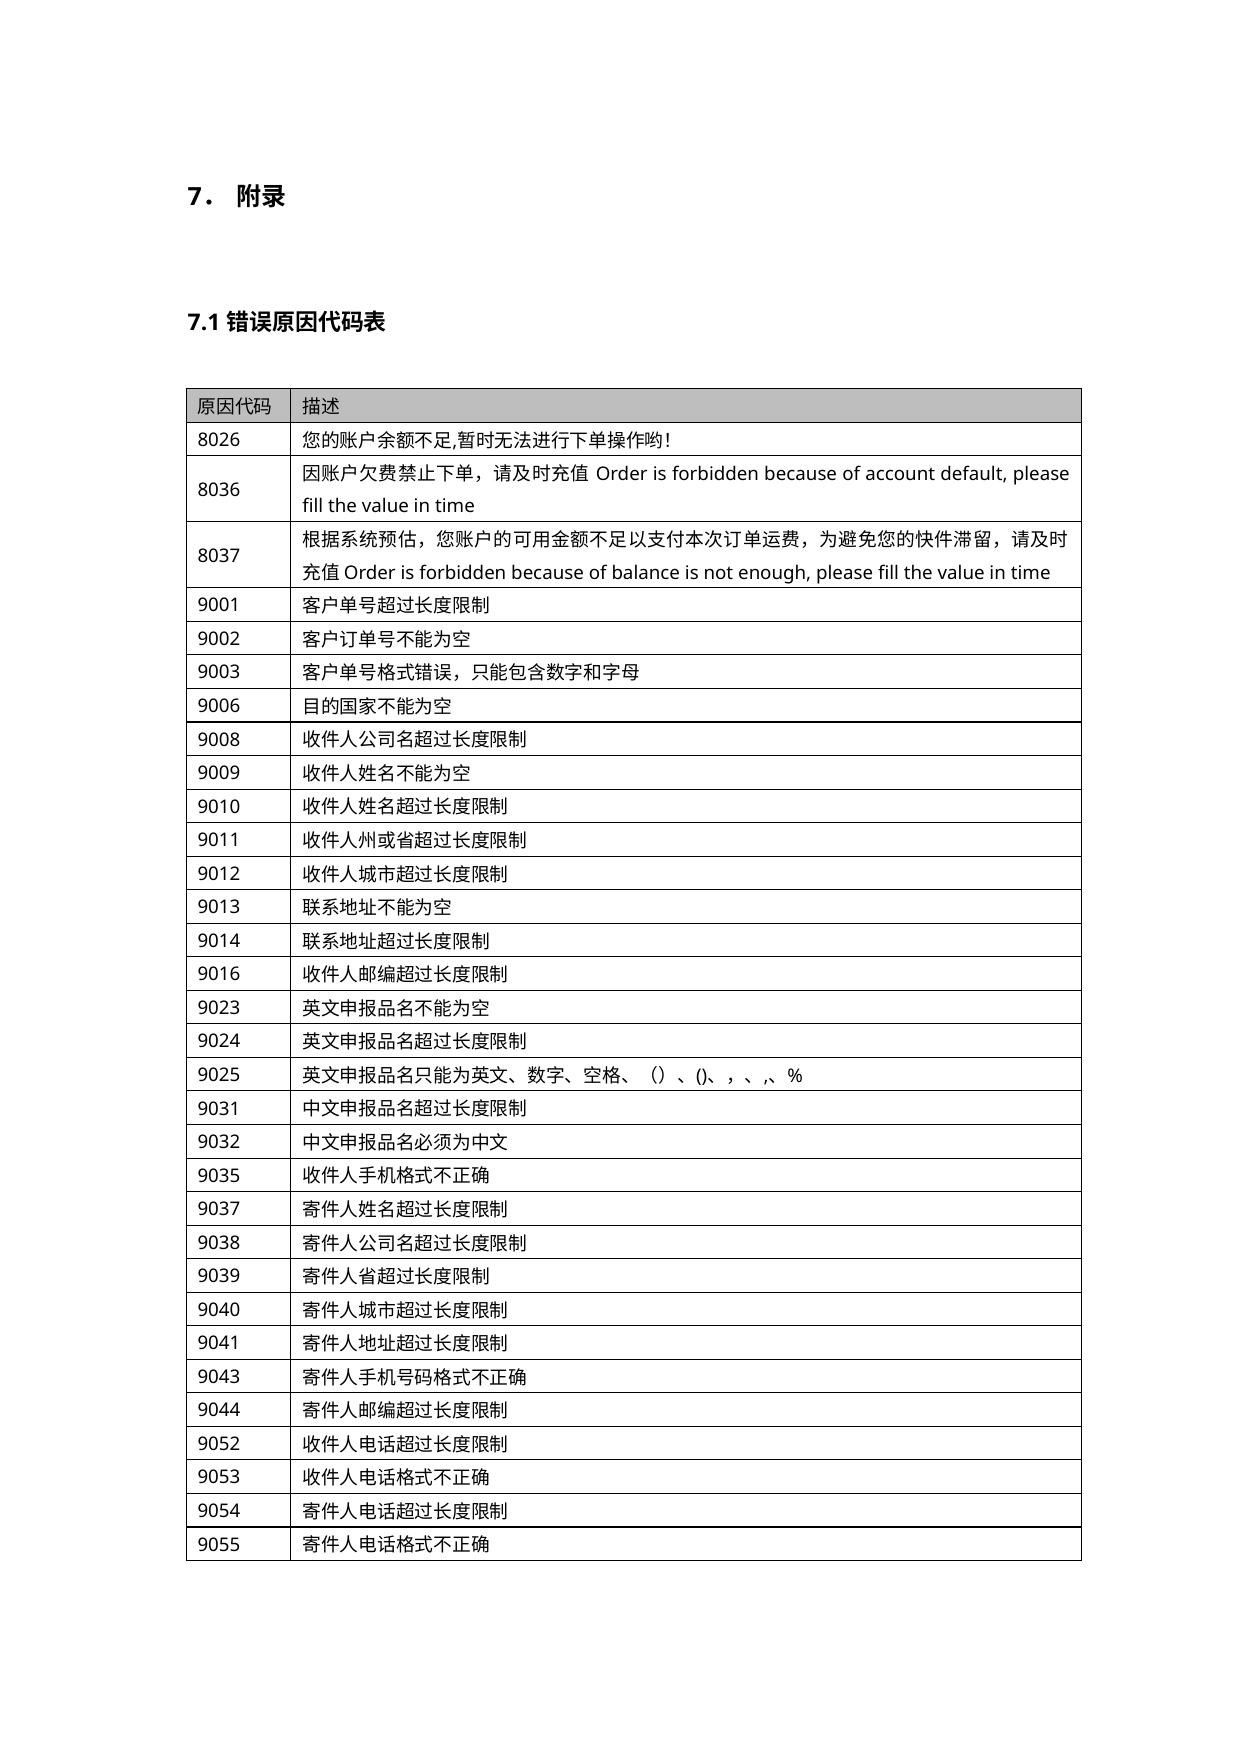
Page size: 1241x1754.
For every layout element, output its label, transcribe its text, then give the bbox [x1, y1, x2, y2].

table_cell 寄件人邮编超过长度限制 [291, 1393, 1081, 1426]
table_cell 9002 [187, 622, 290, 654]
table_cell 目的国家不能为空 [291, 689, 1081, 721]
table_cell 9006 [187, 689, 290, 721]
subtitle 附录 [187, 162, 1053, 227]
table_cell 9044 [187, 1393, 290, 1426]
table_cell 9012 [187, 857, 290, 889]
table_cell 寄件人电话格式不正确 [291, 1528, 1081, 1560]
table_cell 9009 [187, 756, 290, 788]
table_cell 客户单号超过长度限制 [291, 588, 1081, 621]
table_cell 客户单号格式错误，只能包含数字和字母 [291, 655, 1081, 688]
table_cell 收件人城市超过长度限制 [291, 857, 1081, 889]
table_cell 9032 [187, 1125, 290, 1157]
table_cell 8026 [187, 423, 290, 455]
table_cell 9040 [187, 1293, 290, 1325]
table_cell 寄件人电话超过长度限制 [291, 1494, 1081, 1526]
table_cell 寄件人公司名超过长度限制 [291, 1226, 1081, 1258]
subtitle 7.1 错误原因代码表 [187, 288, 1053, 353]
table_cell 寄件人姓名超过长度限制 [291, 1192, 1081, 1224]
table_cell 9031 [187, 1091, 290, 1124]
table_cell 收件人手机格式不正确 [291, 1159, 1081, 1191]
table_header 原因代码 [187, 389, 290, 422]
table_cell 收件人姓名超过长度限制 [291, 790, 1081, 822]
table_cell 8036 [187, 456, 290, 521]
table_cell 9013 [187, 890, 290, 923]
table_cell 英文申报品名不能为空 [291, 991, 1081, 1023]
table_cell 9035 [187, 1159, 290, 1191]
table_cell 9016 [187, 957, 290, 990]
table_cell 9001 [187, 588, 290, 621]
table_cell 9053 [187, 1460, 290, 1493]
table_cell 收件人州或省超过长度限制 [291, 823, 1081, 856]
table_cell 收件人邮编超过长度限制 [291, 957, 1081, 990]
table_header 描述 [291, 389, 1081, 422]
table_cell 收件人姓名不能为空 [291, 756, 1081, 788]
table_cell 9041 [187, 1326, 290, 1359]
table_cell 9008 [187, 723, 290, 755]
table_cell 客户订单号不能为空 [291, 622, 1081, 654]
table_cell 联系地址不能为空 [291, 890, 1081, 923]
table_cell 9011 [187, 823, 290, 856]
table_cell 联系地址超过长度限制 [291, 924, 1081, 956]
table_cell 8037 [187, 522, 290, 587]
table_cell 9054 [187, 1494, 290, 1526]
table_cell 您的账户余额不足,暂时无法进行下单操作哟！ [291, 423, 1081, 455]
table_cell 9023 [187, 991, 290, 1023]
table_cell 9038 [187, 1226, 290, 1258]
table_cell 寄件人手机号码格式不正确 [291, 1360, 1081, 1392]
table_cell 9003 [187, 655, 290, 688]
table_cell 因账户欠费禁止下单，请及时充值 Order is forbidden because of account default, please fill the value in time [291, 456, 1081, 521]
table_cell 9055 [187, 1528, 290, 1560]
table_cell 9014 [187, 924, 290, 956]
table_cell 收件人公司名超过长度限制 [291, 723, 1081, 755]
table_cell 9010 [187, 790, 290, 822]
table_cell 寄件人省超过长度限制 [291, 1259, 1081, 1292]
table_cell 9043 [187, 1360, 290, 1392]
table_cell 根据系统预估，您账户的可用金额不足以支付本次订单运费，为避免您的快件滞留，请及时充值 Order is forbidden because of balance is not enough, please fill the value in time [291, 522, 1081, 587]
table_cell 中文申报品名必须为中文 [291, 1125, 1081, 1157]
table_cell 9037 [187, 1192, 290, 1224]
table_cell 英文申报品名只能为英文、数字、空格、（）、()、，、,、% [291, 1058, 1081, 1090]
table_cell 寄件人城市超过长度限制 [291, 1293, 1081, 1325]
table_cell 9024 [187, 1024, 290, 1057]
table_cell 英文申报品名超过长度限制 [291, 1024, 1081, 1057]
table_cell 9052 [187, 1427, 290, 1459]
table_cell 9039 [187, 1259, 290, 1292]
table_cell 中文申报品名超过长度限制 [291, 1091, 1081, 1124]
table_cell 收件人电话格式不正确 [291, 1460, 1081, 1493]
table_cell 收件人电话超过长度限制 [291, 1427, 1081, 1459]
table_cell 9025 [187, 1058, 290, 1090]
table_cell 寄件人地址超过长度限制 [291, 1326, 1081, 1359]
